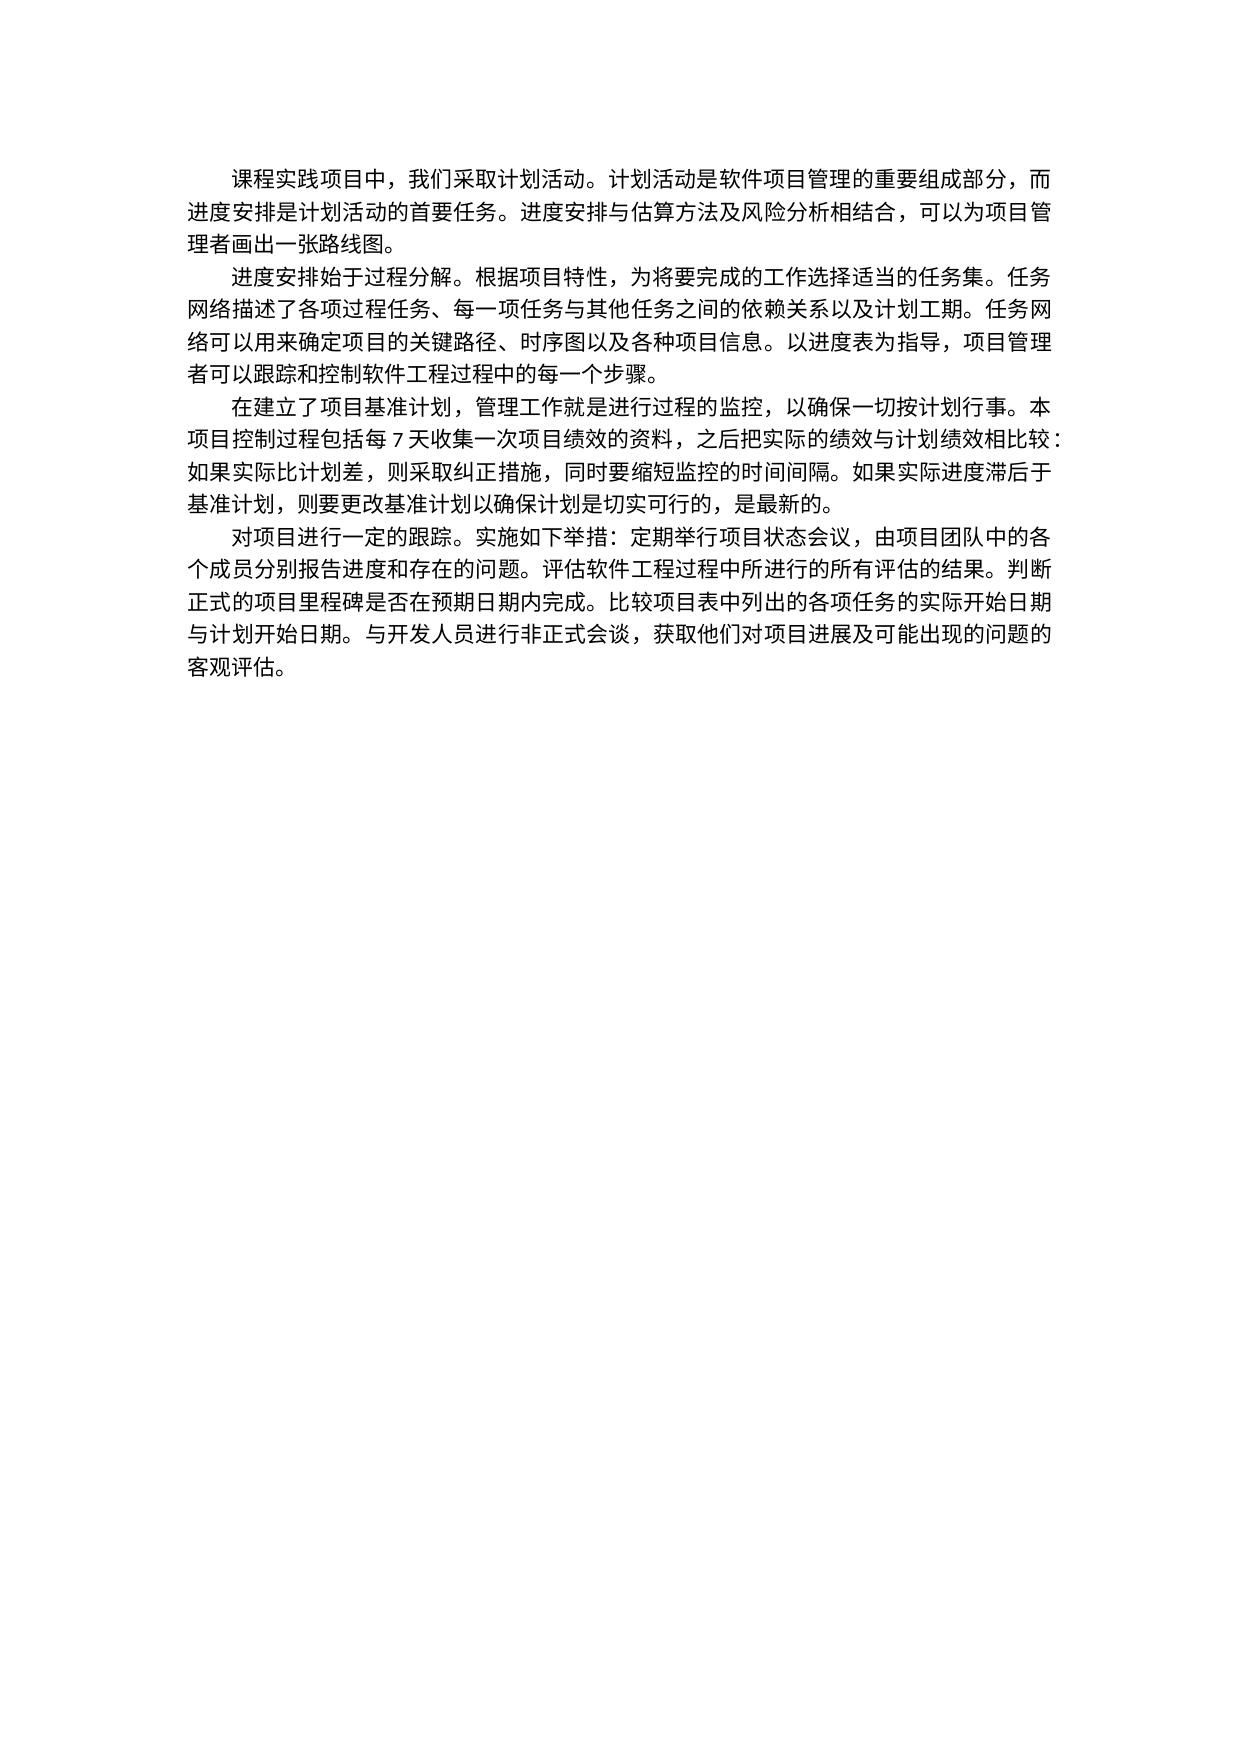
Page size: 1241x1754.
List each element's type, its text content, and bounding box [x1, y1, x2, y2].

text 在建立了项目基准计划，管理工作就是进行过程的监控，以确保一切按计划行事。本项目控制过程包括每7天收集一次项目绩效的资料，之后把实际的绩效与计划绩效相比较：如果实际比计划差，则采取纠正措施，同时要缩短监控的时间间隔。如果实际进度滞后于基准计划，则要更改基准计划以确保计划是切实可行的，是最新的。 [187, 389, 1053, 519]
text 进度安排始于过程分解。根据项目特性，为将要完成的工作选择适当的任务集。任务网络描述了各项过程任务、每一项任务与其他任务之间的依赖关系以及计划工期。任务网络可以用来确定项目的关键路径、时序图以及各种项目信息。以进度表为指导，项目管理者可以跟踪和控制软件工程过程中的每一个步骤。 [187, 259, 1053, 389]
text 课程实践项目中，我们采取计划活动。计划活动是软件项目管理的重要组成部分，而进度安排是计划活动的首要任务。进度安排与估算方法及风险分析相结合，可以为项目管理者画出一张路线图。 [187, 162, 1053, 259]
text 对项目进行一定的跟踪。实施如下举措：定期举行项目状态会议，由项目团队中的各个成员分别报告进度和存在的问题。评估软件工程过程中所进行的所有评估的结果。判断正式的项目里程碑是否在预期日期内完成。比较项目表中列出的各项任务的实际开始日期与计划开始日期。与开发人员进行非正式会谈，获取他们对项目进展及可能出现的问题的客观评估。 [187, 519, 1053, 682]
